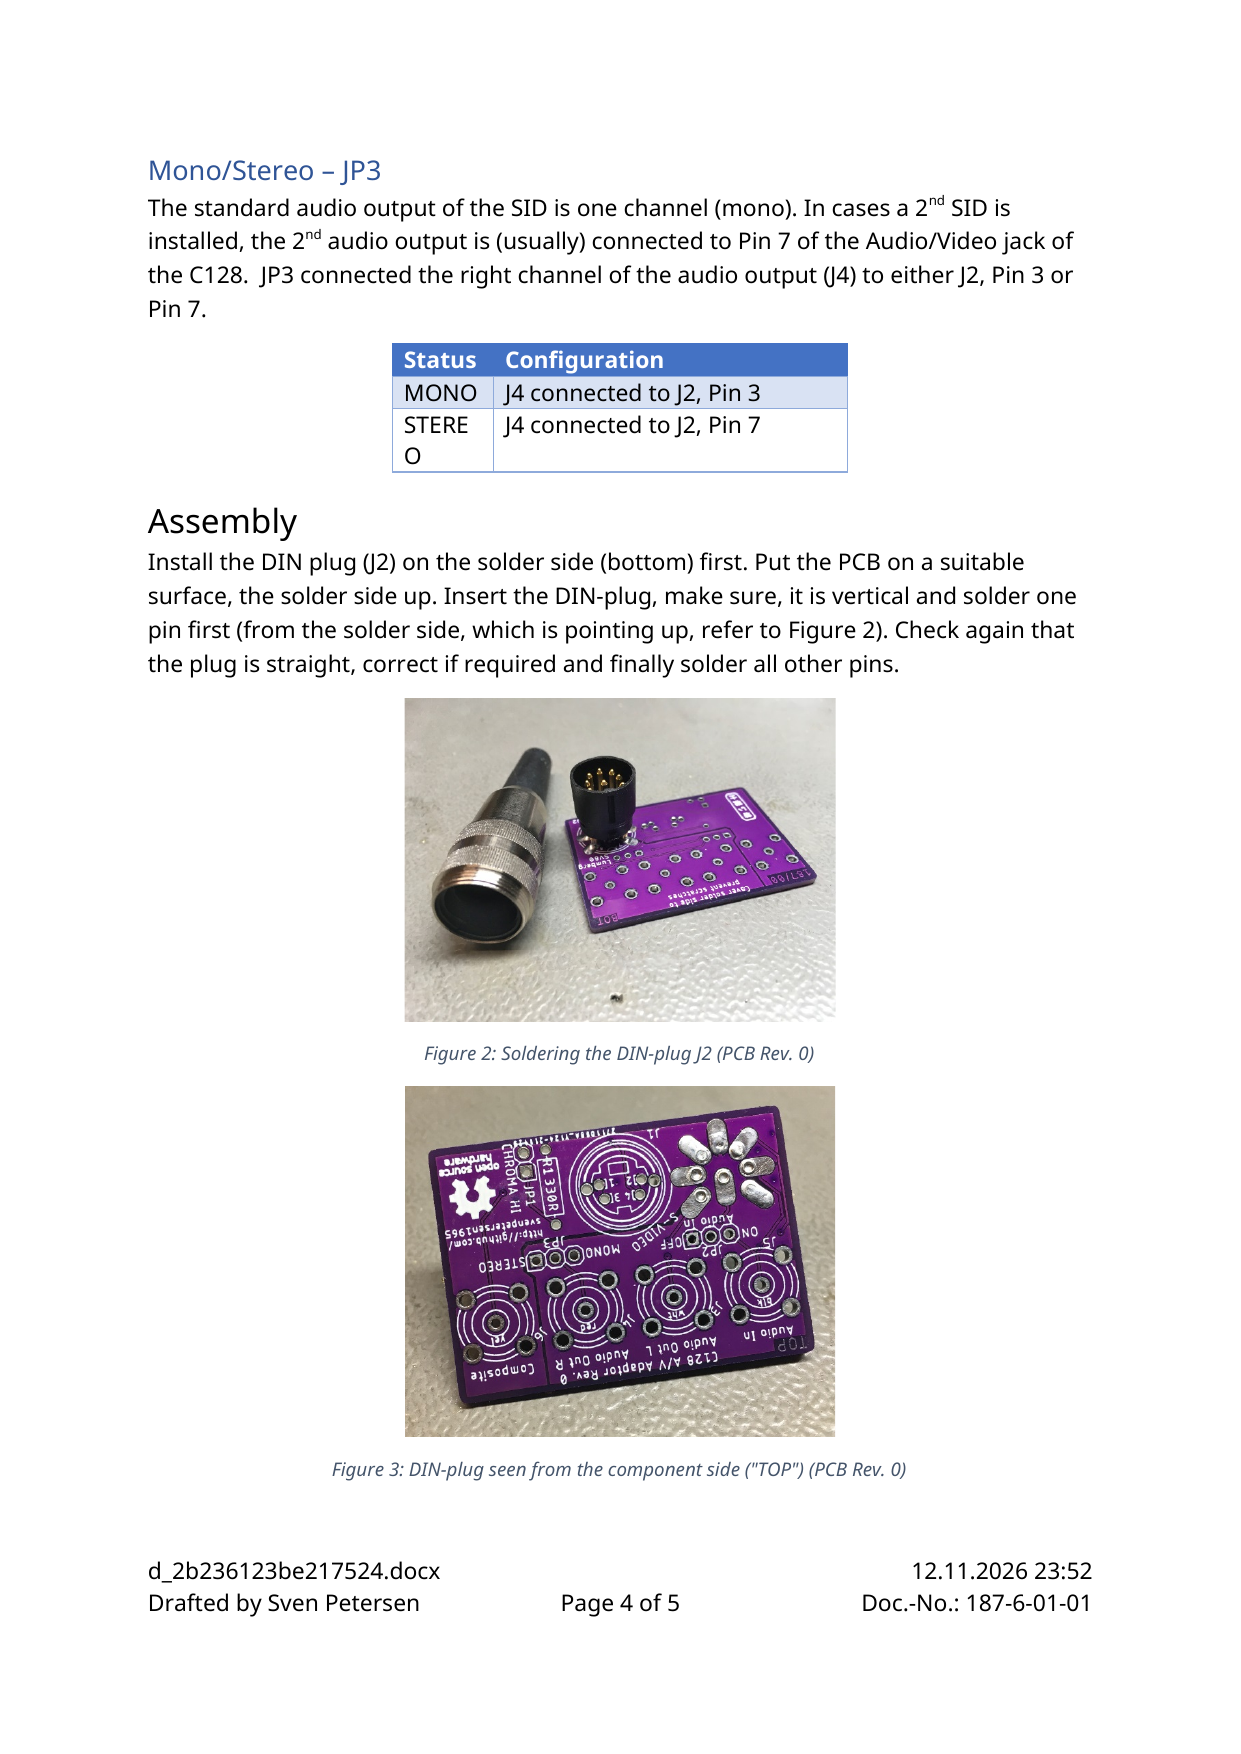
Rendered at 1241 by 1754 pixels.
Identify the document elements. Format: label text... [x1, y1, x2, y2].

table_cell STEREO [393, 409, 493, 471]
subtitle Mono/Stereo – JP3 [148, 152, 1093, 189]
table_header Status [393, 344, 493, 376]
text Figure 2: Soldering the DIN-plug J2 (PCB Rev. 0) [148, 1040, 1093, 1066]
subtitle Assembly [148, 497, 1093, 543]
table_cell MONO [393, 377, 493, 408]
text Figure 3: DIN-plug seen from the component side ("TOP") (PCB Rev. 0) [148, 1456, 1093, 1482]
picture [405, 1086, 836, 1437]
table_header Configuration [494, 344, 847, 376]
table_cell J4 connected to J2, Pin 7 [494, 409, 847, 471]
table_cell J4 connected to J2, Pin 3 [494, 377, 847, 408]
picture [404, 698, 836, 1022]
text Install the DIN plug (J2) on the solder side (bottom) first. Put the PCB on a suitable surface, the solder side up. Insert the DIN-plug, make sure, it is vertical and solder one pin first (from the solder side, which is pointing up, refer to Figure 2). Check again that the plug is straight, correct if required and finally solder all other pins. [148, 546, 1093, 679]
text The standard audio output of the SID is one channel (mono). In cases a 2nd SID is installed, the 2nd audio output is (usually) connected to Pin 7 of the Audio/Video jack of the C128. JP3 connected the right channel of the audio output (J4) to either J2, Pin 3 or Pin 7. [148, 192, 1093, 324]
